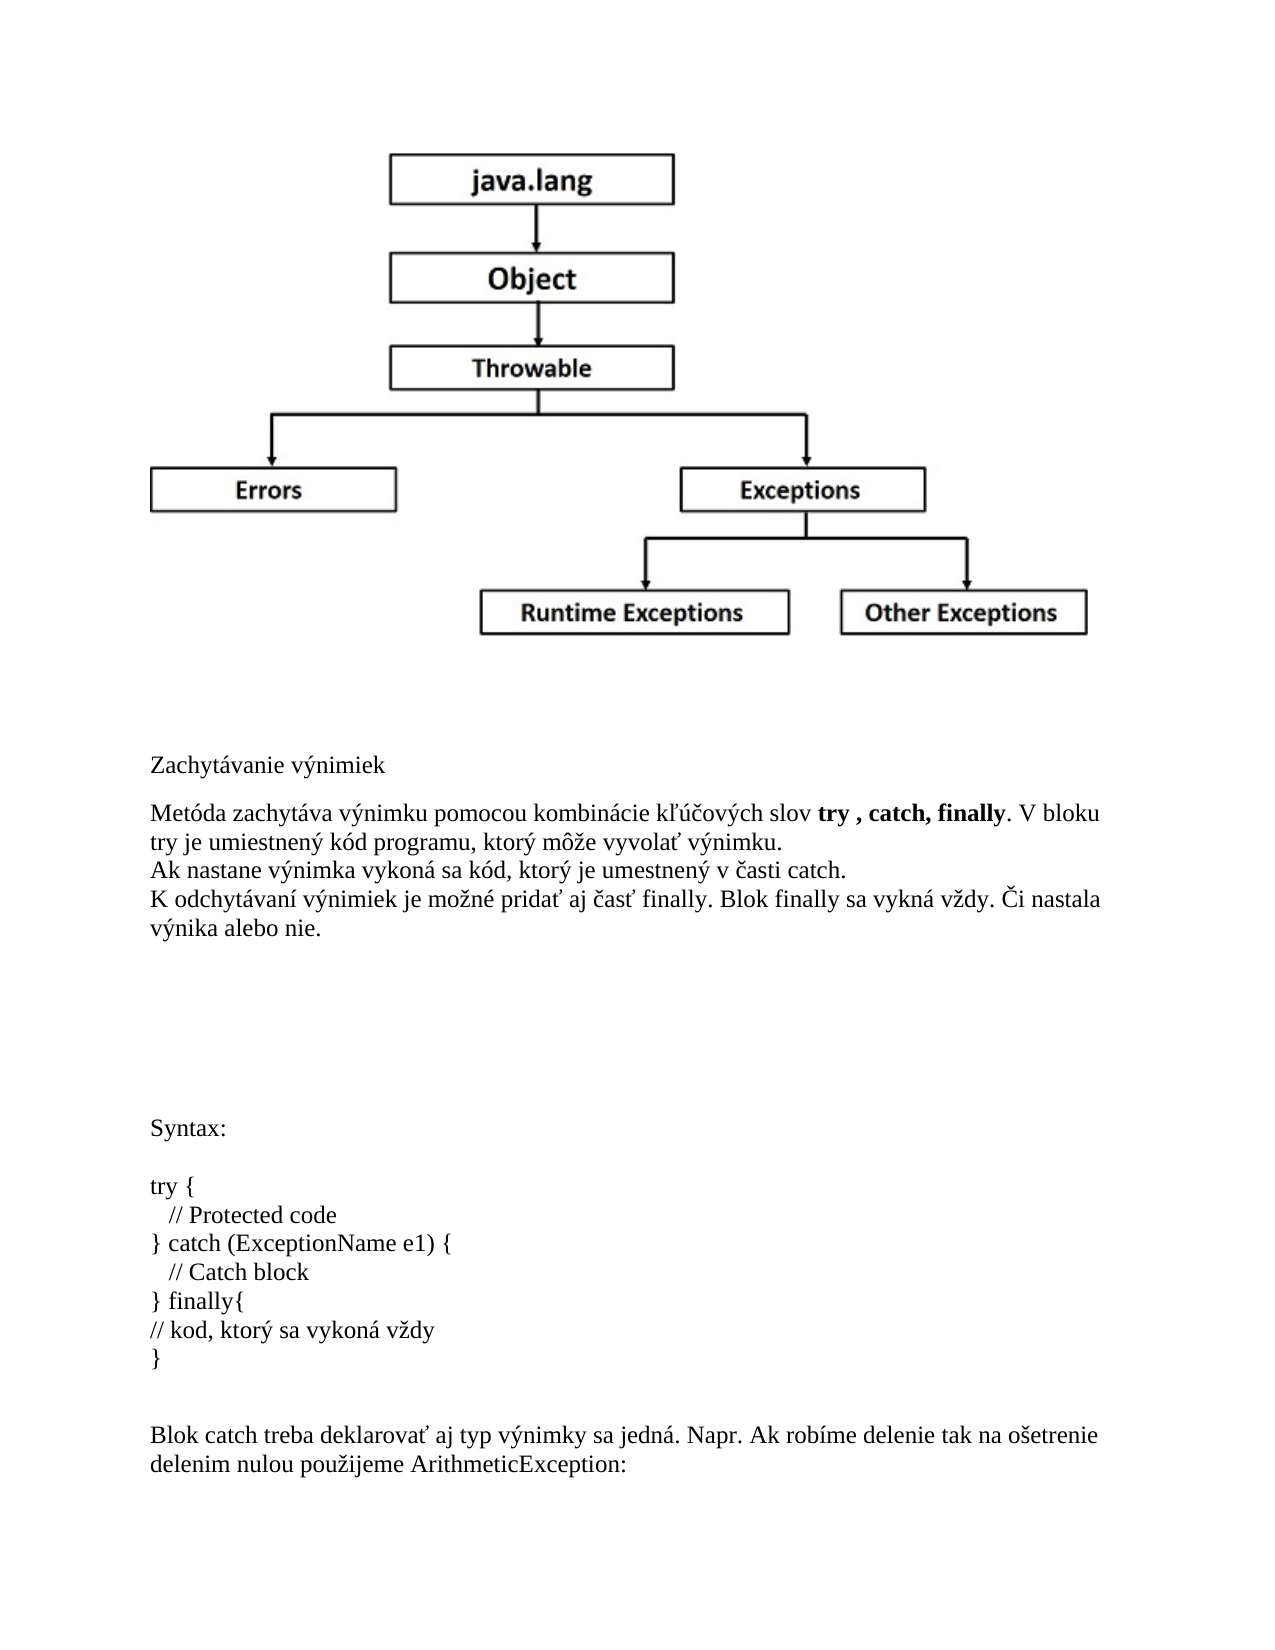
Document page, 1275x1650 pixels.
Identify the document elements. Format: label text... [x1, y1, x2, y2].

text // Protected code [150, 1200, 1125, 1228]
picture [150, 150, 1088, 645]
text // kod, ktorý sa vykoná vždy [150, 1315, 1125, 1343]
text } [150, 1343, 1125, 1372]
text } finally{ [150, 1286, 1125, 1315]
text // Catch block [150, 1257, 1125, 1286]
text Ak nastane výnimka vykoná sa kód, ktorý je umestnený v časti catch. [150, 855, 1125, 884]
text Zachytávanie výnimiek [150, 750, 1125, 779]
text K odchytávaní výnimiek je možné pridať aj časť finally. Blok finally sa vykná vždy. Či nastala výnika alebo nie. [150, 884, 1125, 942]
text try { [150, 1171, 1125, 1200]
text Metóda zachytáva výnimku pomocou kombinácie kľúčových slov try , catch, finally. V bloku try je umiestnený kód programu, ktorý môže vyvolať výnimku. [150, 798, 1125, 855]
text Syntax: [150, 1113, 1125, 1142]
text Blok catch treba deklarovať aj typ výnimky sa jedná. Napr. Ak robíme delenie tak na ošetrenie delenim nulou použijeme ArithmeticException: [150, 1420, 1125, 1477]
text } catch (ExceptionName e1) { [150, 1228, 1125, 1257]
